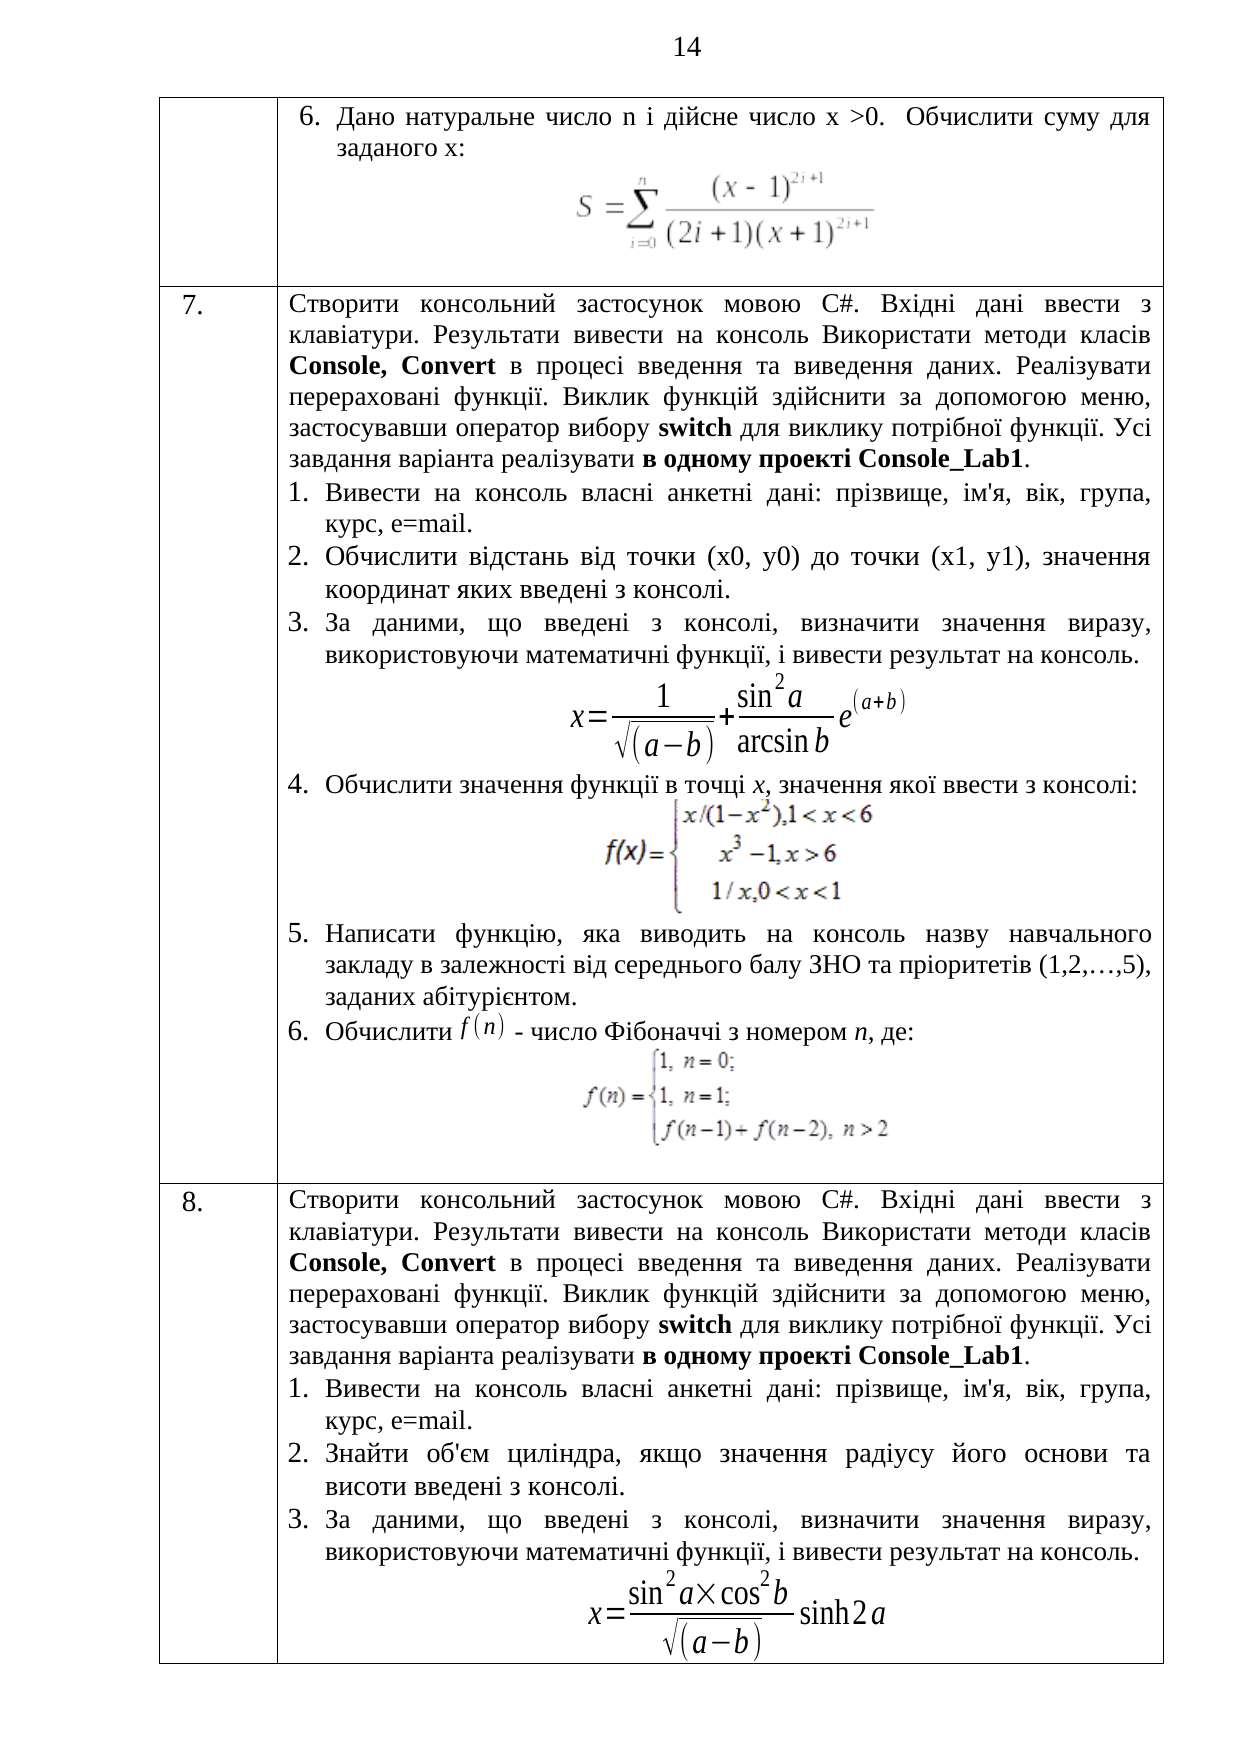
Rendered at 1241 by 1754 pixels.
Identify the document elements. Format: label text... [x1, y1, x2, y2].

table_cell [160, 1184, 277, 1663]
picture [598, 799, 879, 915]
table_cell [278, 1184, 1163, 1663]
table_cell Створити консольний застосунок мовою C#. Вхідні дані ввести з клавіатури. Результати вивести на консоль Використати методи класів Console, Convert в процесі введення та виведення даних. Реалізувати перераховані функції. Виклик функцій здійснити за допомогою меню, застосувавши оператор вибору switch для виклику потрібної функції. Усі завдання варіанта реалізувати в одному проекті Console_Lab1. Вивести на консоль власні анкетні дані: прізвище, ім'я, вік, група, курс, e=mail. Обчислити відстань від точки (x0, y0) до точки (х1, y1), значення координат яких введені з консолі. За даними, що введені з консолі, визначити значення виразу, використовуючи математичні функції, і вивести результат на консоль. Обчислити значення функції в точці х, значення якої ввести з консолі: Написати функцію, яка виводить на консоль назву навчального закладу в залежності від середнього балу ЗНО та пріоритетів (1,2,…,5), заданих абітурієнтом. Обчислити - число Фібоначчі з номером n, де: [278, 287, 1163, 1183]
picture [582, 1046, 895, 1152]
table_cell [160, 98, 277, 286]
table_cell [160, 287, 277, 1183]
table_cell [278, 98, 1163, 286]
